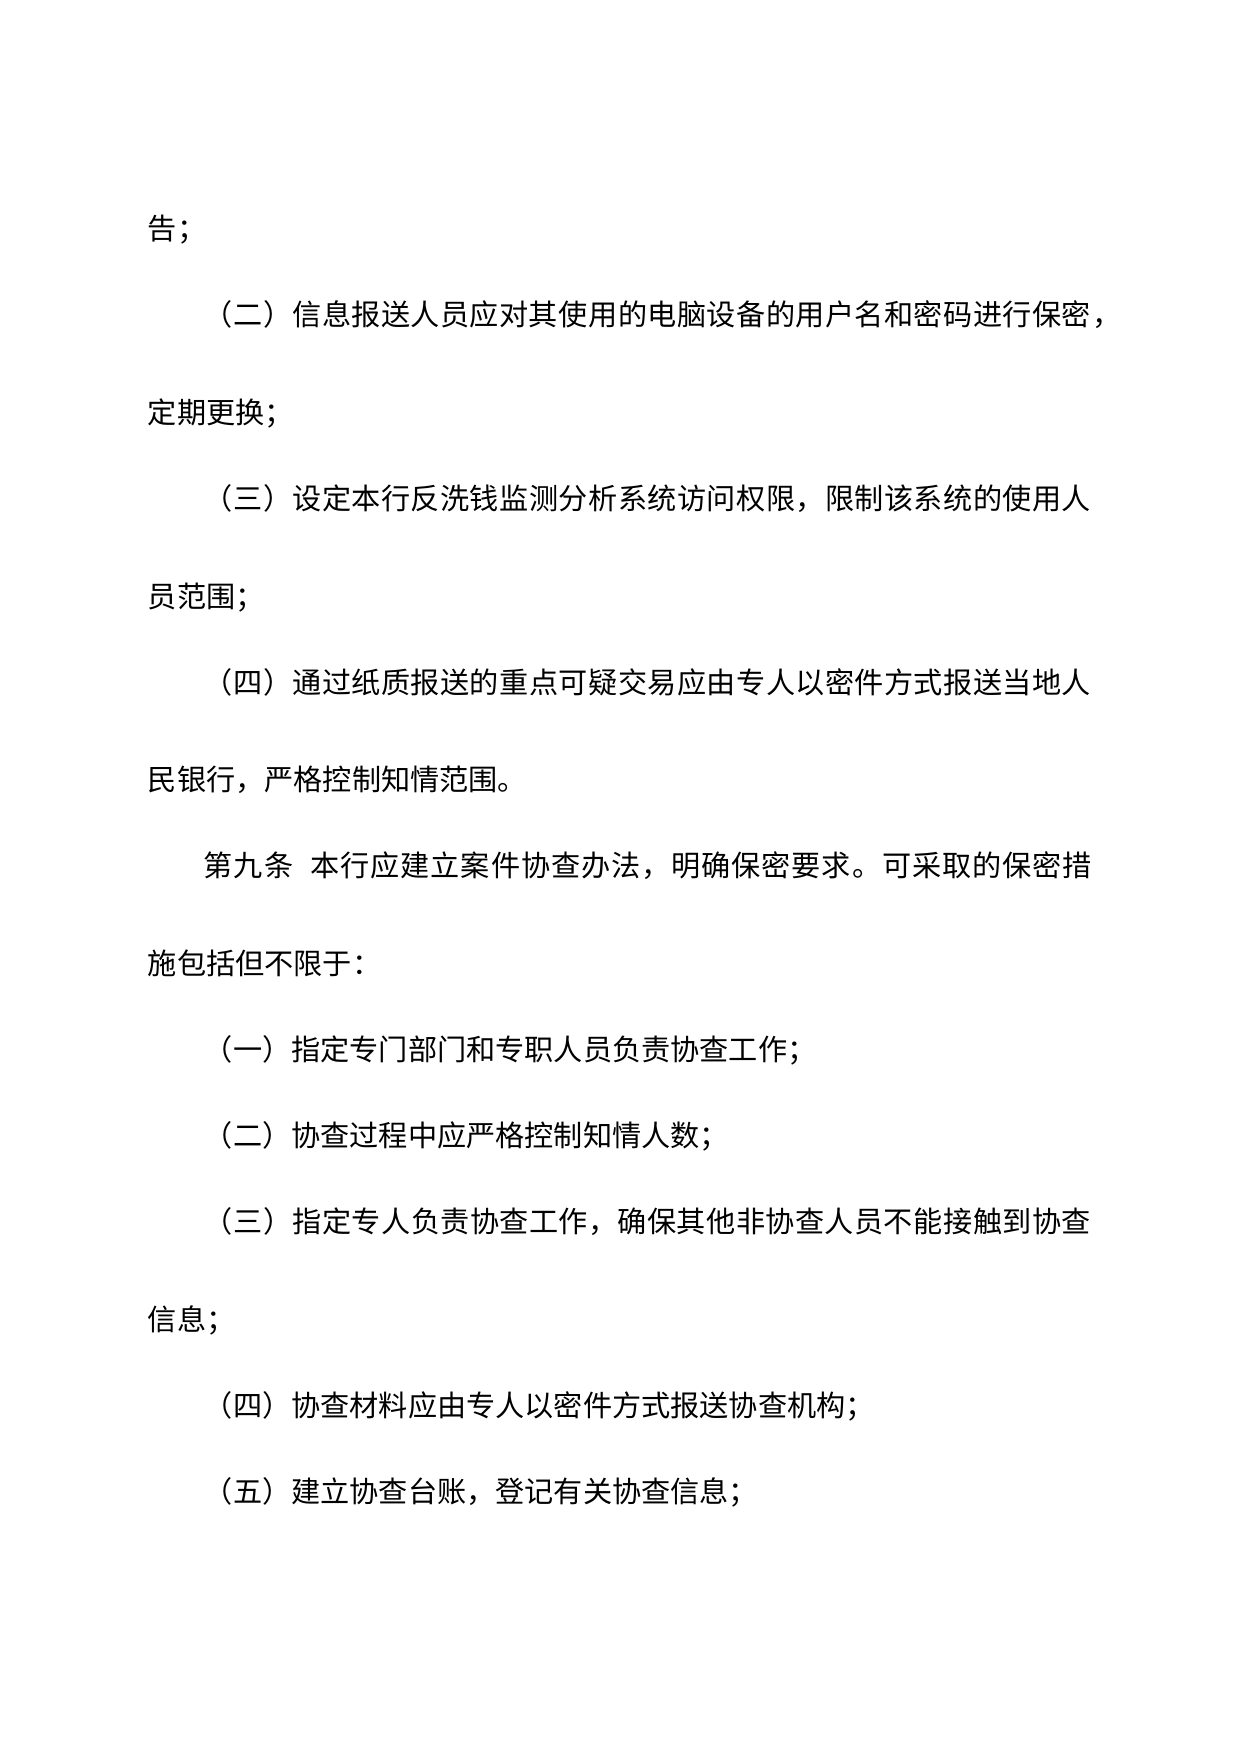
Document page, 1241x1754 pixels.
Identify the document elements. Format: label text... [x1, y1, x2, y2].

text （三）指定专人负责协查工作，确保其他非协查人员不能接触到协查信息； [148, 1187, 1092, 1350]
text （二）信息报送人员应对其使用的电脑设备的用户名和密码进行保密，定期更换； [148, 281, 1092, 443]
text （二）协查过程中应严格控制知情人数； [148, 1101, 1092, 1166]
text 第九条 本行应建立案件协查办法，明确保密要求。可采取的保密措施包括但不限于： [148, 832, 1092, 994]
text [148, 194, 1092, 259]
text （五）建立协查台账，登记有关协查信息； [148, 1457, 1092, 1522]
text （四）通过纸质报送的重点可疑交易应由专人以密件方式报送当地人民银行，严格控制知情范围。 [148, 648, 1092, 810]
text （三）设定本行反洗钱监测分析系统访问权限，限制该系统的使用人员范围； [148, 464, 1092, 627]
text （一）指定专门部门和专职人员负责协查工作； [148, 1015, 1092, 1080]
text （四）协查材料应由专人以密件方式报送协查机构； [148, 1371, 1092, 1436]
